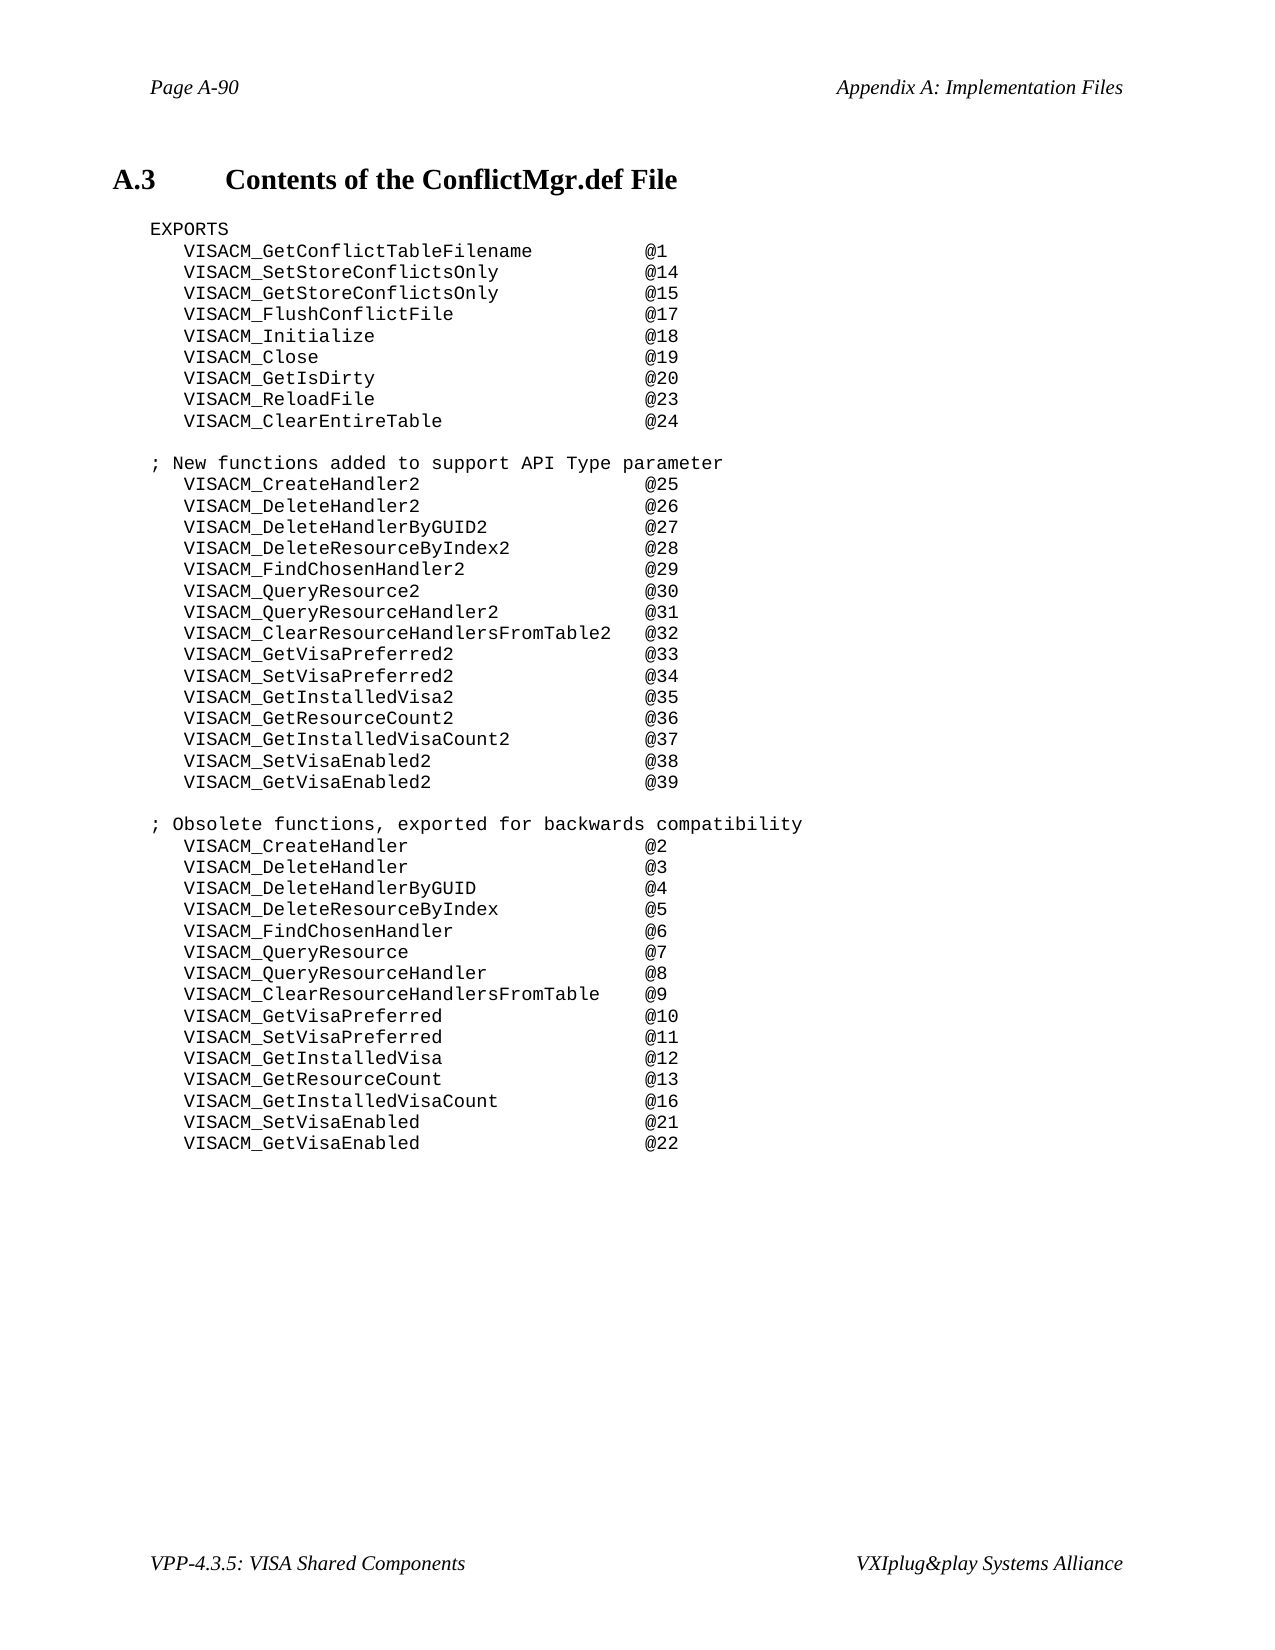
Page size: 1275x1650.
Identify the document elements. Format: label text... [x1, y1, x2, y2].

text VISACM_GetInstalledVisaCount2 @37 [150, 730, 1125, 751]
text VISACM_SetVisaEnabled @21 [150, 1113, 1125, 1134]
text VISACM_DeleteHandlerByGUID @4 [150, 879, 1125, 900]
text ; Obsolete functions, exported for backwards compatibility [150, 815, 1125, 836]
text VISACM_ReloadFile @23 [150, 390, 1125, 411]
text VISACM_FindChosenHandler @6 [150, 921, 1125, 943]
text VISACM_QueryResourceHandler2 @31 [150, 603, 1125, 624]
subtitle A.3 Contents of the ConflictMgr.def File [112, 162, 1125, 196]
text VISACM_GetInstalledVisaCount @16 [150, 1091, 1125, 1113]
text VISACM_DeleteHandlerByGUID2 @27 [150, 518, 1125, 539]
text VISACM_GetInstalledVisa @12 [150, 1049, 1125, 1070]
text EXPORTS [150, 220, 1125, 241]
text VISACM_GetResourceCount2 @36 [150, 709, 1125, 730]
text VISACM_CreateHandler2 @25 [150, 475, 1125, 496]
text VISACM_GetVisaPreferred2 @33 [150, 645, 1125, 666]
text VISACM_FindChosenHandler2 @29 [150, 560, 1125, 581]
text VISACM_GetConflictTableFilename @1 [150, 241, 1125, 263]
text VISACM_ClearResourceHandlersFromTable @9 [150, 985, 1125, 1006]
text VISACM_GetResourceCount @13 [150, 1070, 1125, 1091]
text VISACM_GetIsDirty @20 [150, 369, 1125, 390]
text VISACM_GetVisaEnabled @22 [150, 1134, 1125, 1155]
text VISACM_CreateHandler @2 [150, 836, 1125, 858]
text VISACM_GetStoreConflictsOnly @15 [150, 284, 1125, 305]
text VISACM_FlushConflictFile @17 [150, 305, 1125, 326]
text VISACM_QueryResourceHandler @8 [150, 964, 1125, 985]
text VISACM_SetVisaPreferred2 @34 [150, 666, 1125, 688]
text VISACM_DeleteHandler2 @26 [150, 496, 1125, 518]
text VISACM_GetVisaEnabled2 @39 [150, 773, 1125, 794]
text VISACM_DeleteResourceByIndex @5 [150, 900, 1125, 921]
text VISACM_SetVisaEnabled2 @38 [150, 751, 1125, 773]
text VISACM_QueryResource @7 [150, 943, 1125, 964]
text VISACM_SetStoreConflictsOnly @14 [150, 263, 1125, 284]
text VISACM_Initialize @18 [150, 326, 1125, 348]
text ; New functions added to support API Type parameter [150, 454, 1125, 475]
text VISACM_SetVisaPreferred @11 [150, 1028, 1125, 1049]
text VISACM_DeleteResourceByIndex2 @28 [150, 539, 1125, 560]
text VISACM_DeleteHandler @3 [150, 858, 1125, 879]
text VISACM_GetVisaPreferred @10 [150, 1006, 1125, 1028]
text VISACM_QueryResource2 @30 [150, 581, 1125, 603]
text VISACM_ClearResourceHandlersFromTable2 @32 [150, 624, 1125, 645]
text VISACM_Close @19 [150, 348, 1125, 369]
text VISACM_ClearEntireTable @24 [150, 411, 1125, 433]
text VISACM_GetInstalledVisa2 @35 [150, 688, 1125, 709]
